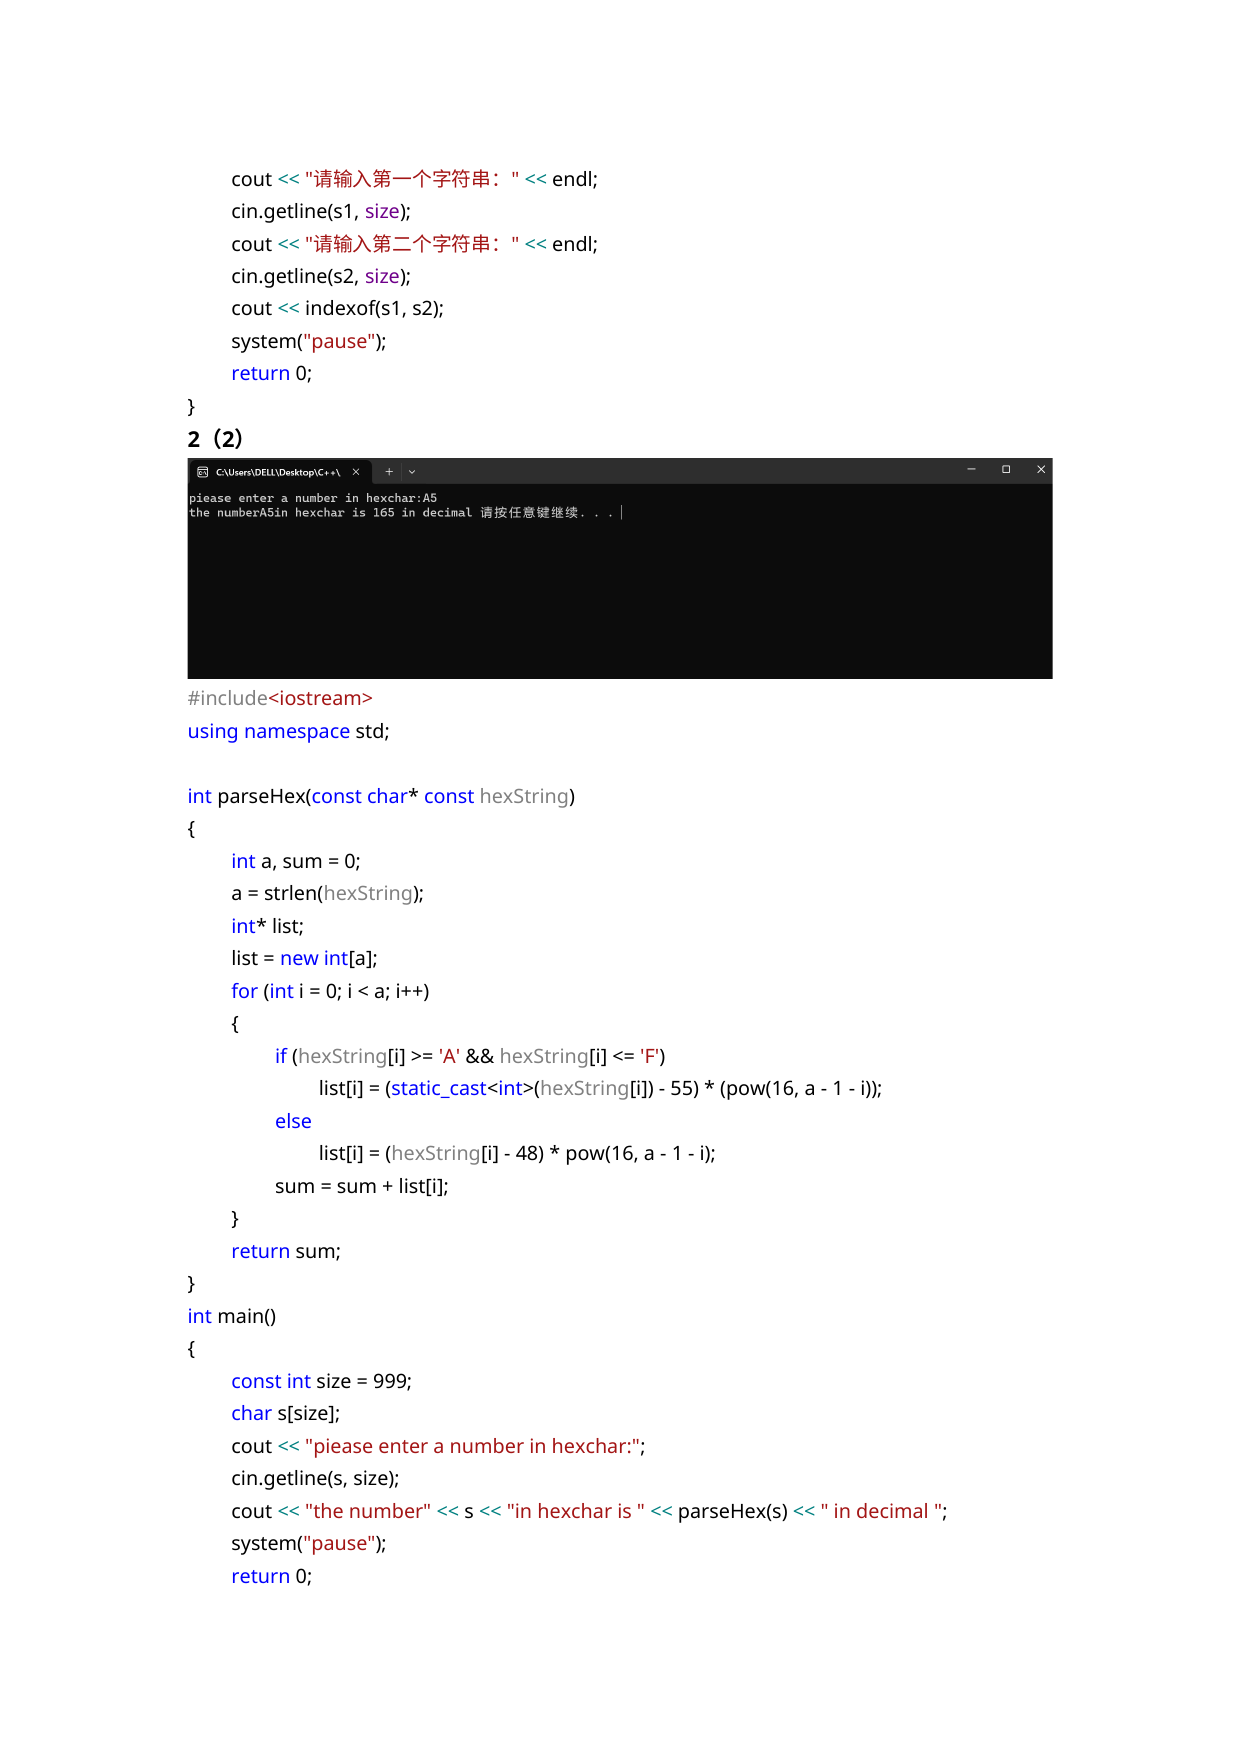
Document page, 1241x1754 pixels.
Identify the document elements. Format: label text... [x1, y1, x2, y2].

text { [187, 1332, 1053, 1364]
text sum = sum + list[i]; [187, 1169, 1053, 1202]
text for (int i = 0; i < a; i++) [187, 974, 1053, 1007]
text cout << "请输入第一个字符串：" << endl; [187, 162, 1053, 194]
text cin.getline(s, size); [187, 1462, 1053, 1494]
text if (hexString[i] >= 'A' && hexString[i] <= 'F') [187, 1039, 1053, 1072]
text system("pause"); [187, 1527, 1053, 1559]
text 2（2） [187, 422, 1053, 458]
text system("pause"); [187, 324, 1053, 357]
text cout << "请输入第二个字符串：" << endl; [187, 227, 1053, 259]
text return sum; [187, 1234, 1053, 1267]
text a = strlen(hexString); [187, 877, 1053, 909]
text int main() [187, 1299, 1053, 1332]
text cout << "piease enter a number in hexchar:"; [187, 1429, 1053, 1462]
text return 0; [187, 357, 1053, 389]
text list[i] = (static_cast<int>(hexString[i]) - 55) * (pow(16, a - 1 - i)); [187, 1072, 1053, 1104]
text const int size = 999; [187, 1364, 1053, 1397]
text using namespace std; [187, 714, 1053, 747]
text return 0; [187, 1559, 1053, 1592]
text #include<iostream> [187, 682, 1053, 714]
picture [187, 458, 1053, 679]
text } [187, 1267, 1053, 1299]
text { [187, 812, 1053, 844]
text } [187, 1202, 1053, 1234]
text cout << "the number" << s << "in hexchar is " << parseHex(s) << " in decimal "; [187, 1494, 1053, 1527]
text int a, sum = 0; [187, 844, 1053, 877]
text cout << indexof(s1, s2); [187, 292, 1053, 324]
text list[i] = (hexString[i] - 48) * pow(16, a - 1 - i); [187, 1137, 1053, 1169]
text int parseHex(const char* const hexString) [187, 779, 1053, 812]
text else [187, 1104, 1053, 1137]
text int* list; [187, 909, 1053, 942]
text char s[size]; [187, 1397, 1053, 1429]
text } [187, 389, 1053, 422]
text cin.getline(s2, size); [187, 259, 1053, 292]
text list = new int[a]; [187, 942, 1053, 974]
text cin.getline(s1, size); [187, 194, 1053, 227]
text { [187, 1007, 1053, 1039]
